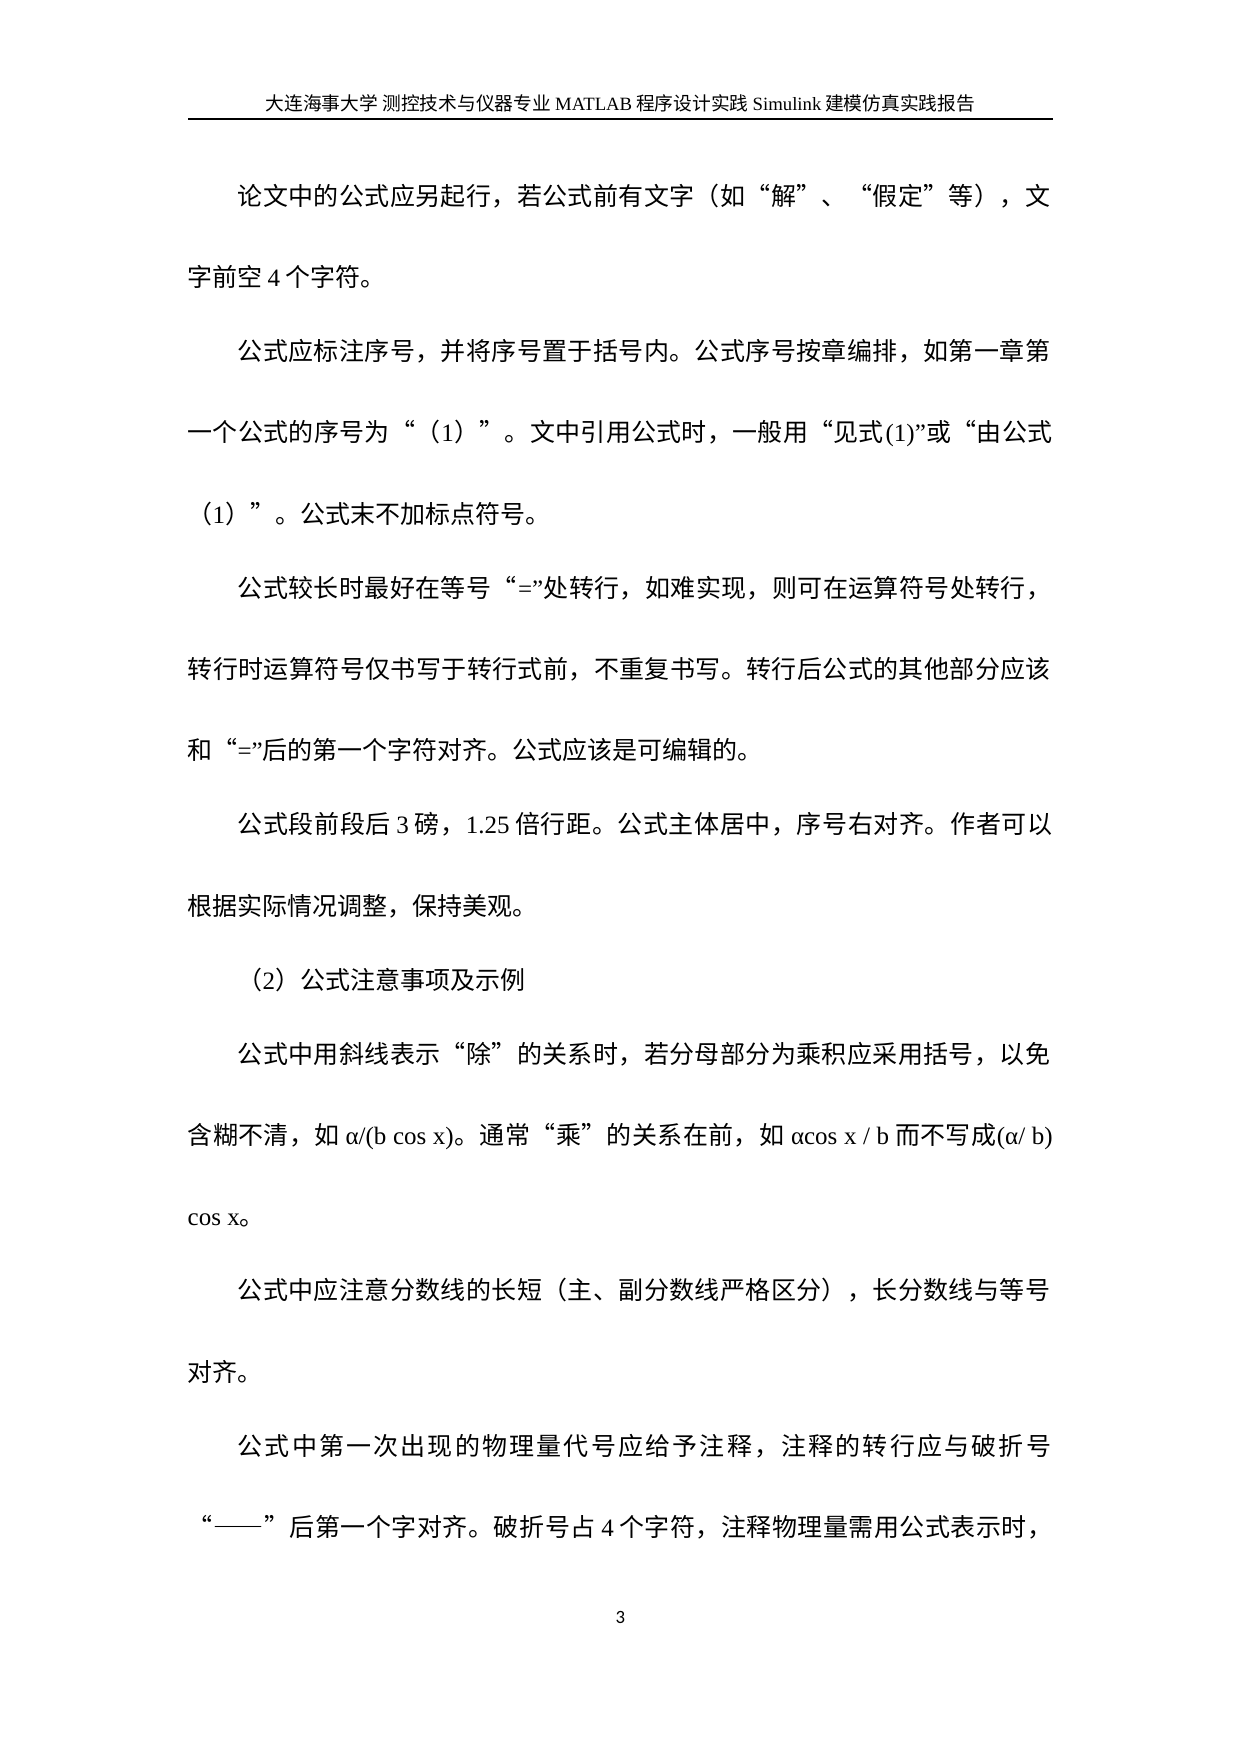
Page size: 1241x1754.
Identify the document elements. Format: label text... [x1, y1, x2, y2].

text 公式段前段后3磅，1.25倍行距。公式主体居中，序号右对齐。作者可以根据实际情况调整，保持美观。 [187, 790, 1053, 937]
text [187, 1412, 1053, 1558]
text 论文中的公式应另起行，若公式前有文字（如“解”、“假定”等），文字前空4个字符。 [187, 162, 1053, 308]
text 公式中用斜线表示“除”的关系时，若分母部分为乘积应采用括号，以免含糊不清，如α/(b cos x)。通常“乘”的关系在前，如αcos x / b而不写成(α/ b) cos x。 [187, 1020, 1053, 1247]
text 公式应标注序号，并将序号置于括号内。公式序号按章编排，如第一章第一个公式的序号为“（1）”。文中引用公式时，一般用“见式(1)”或“由公式（1）”。公式末不加标点符号。 [187, 317, 1053, 545]
text 公式中应注意分数线的长短（主、副分数线严格区分），长分数线与等号对齐。 [187, 1256, 1053, 1403]
text （2）公式注意事项及示例 [187, 946, 1053, 1011]
text 公式较长时最好在等号“=”处转行，如难实现，则可在运算符号处转行，转行时运算符号仅书写于转行式前，不重复书写。转行后公式的其他部分应该和“=”后的第一个字符对齐。公式应该是可编辑的。 [187, 554, 1053, 781]
